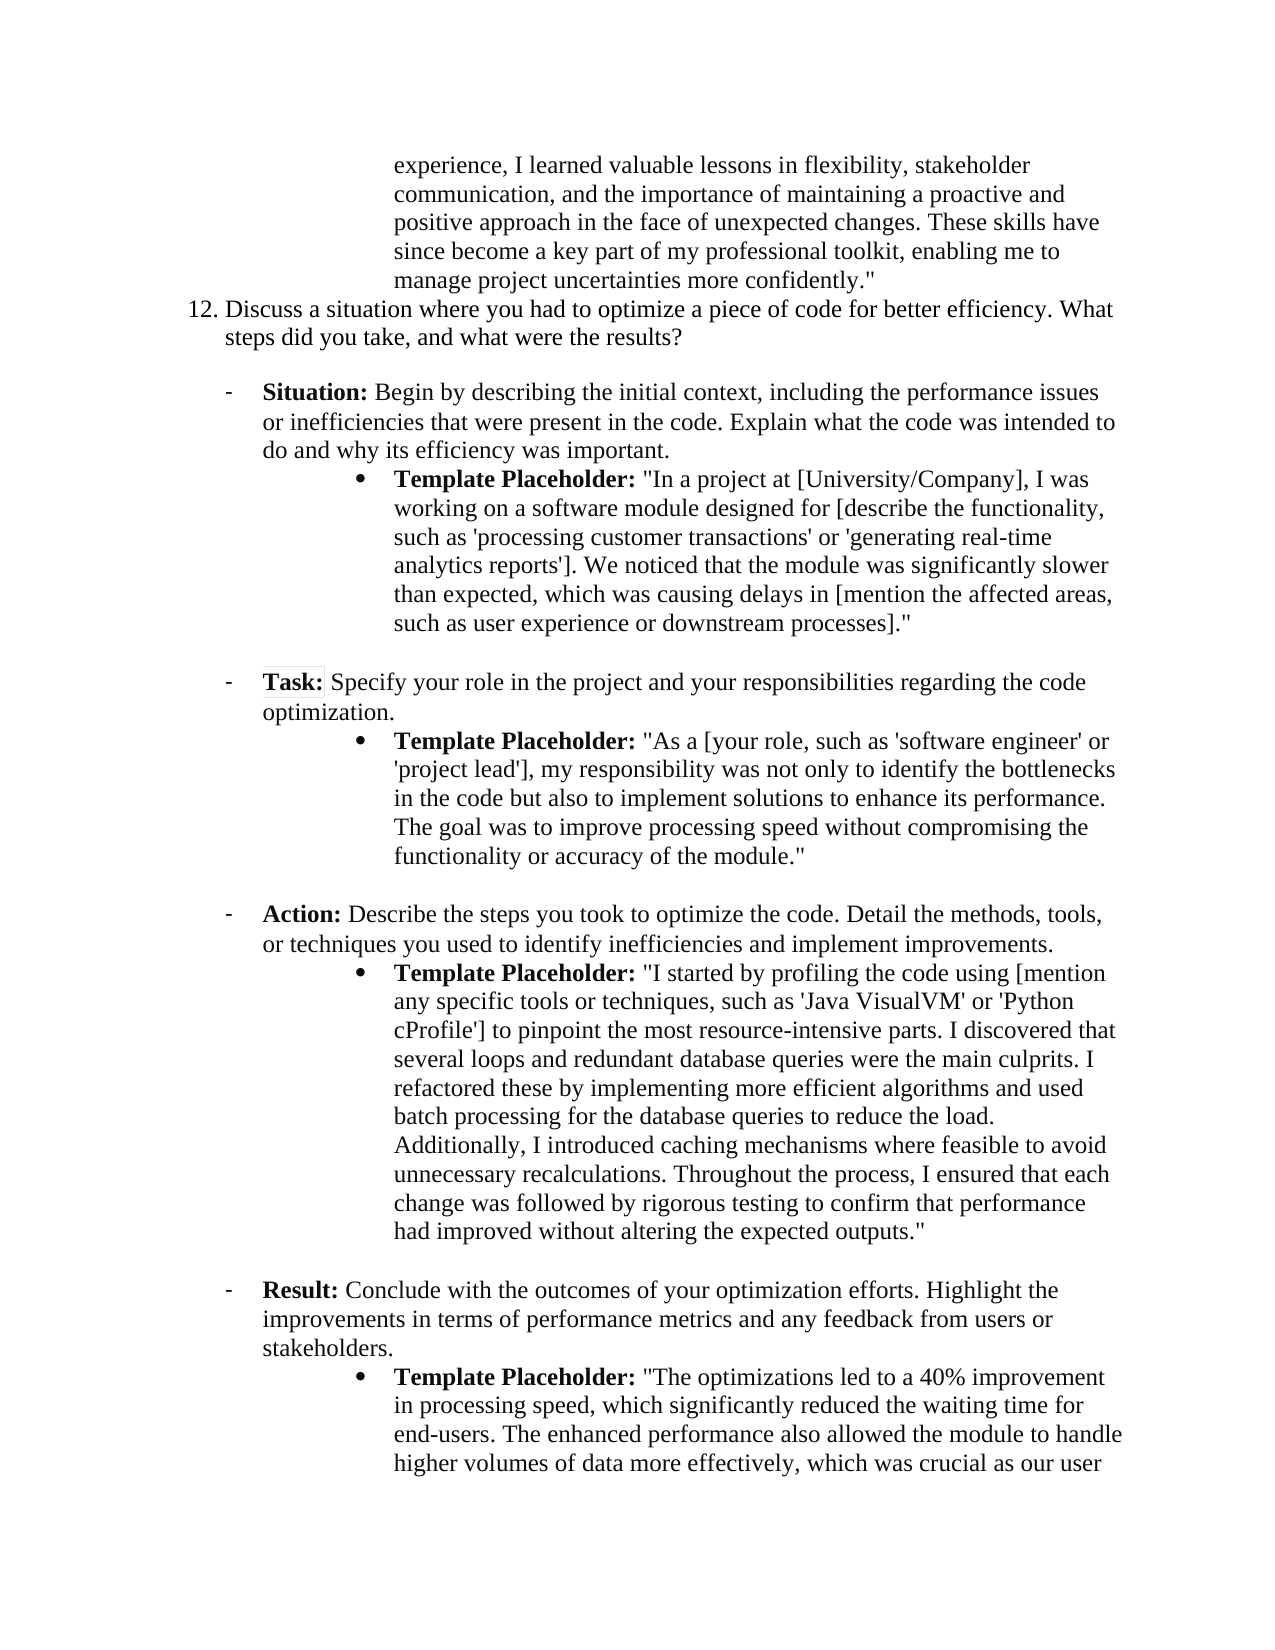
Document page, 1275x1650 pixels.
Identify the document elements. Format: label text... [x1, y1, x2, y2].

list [356, 150, 1125, 294]
list Discuss a situation where you had to optimize a piece of code for better efficiency. What steps did you take, and what were the results? [187, 294, 1125, 351]
list Task: Specify your role in the project and your responsibilities regarding the code optimization. [225, 666, 1125, 726]
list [356, 1362, 1125, 1477]
list Result: Conclude with the outcomes of your optimization efforts. Highlight the improvements in terms of performance metrics and any feedback from users or stakeholders. [225, 1274, 1125, 1362]
list Template Placeholder: "I started by profiling the code using [mention any specific tools or techniques, such as 'Java VisualVM' or 'Python cProfile'] to pinpoint the most resource-intensive parts. I discovered that several loops and redundant database queries were the main culprits. I refactored these by implementing more efficient algorithms and used batch processing for the database queries to reduce the load. Additionally, I introduced caching mechanisms where feasible to avoid unnecessary recalculations. Throughout the process, I ensured that each change was followed by rigorous testing to confirm that performance had improved without altering the expected outputs." [356, 958, 1125, 1245]
list Action: Describe the steps you took to optimize the code. Detail the methods, tools, or techniques you used to identify inefficiencies and implement improvements. [225, 898, 1125, 958]
list Template Placeholder: "In a project at [University/Company], I was working on a software module designed for [describe the functionality, such as 'processing customer transactions' or 'generating real-time analytics reports']. We noticed that the module was significantly slower than expected, which was causing delays in [mention the affected areas, such as user experience or downstream processes]." [356, 464, 1125, 637]
list Situation: Begin by describing the initial context, including the performance issues or inefficiencies that were present in the code. Explain what the code was intended to do and why its efficiency was important. [225, 376, 1125, 464]
list Template Placeholder: "As a [your role, such as 'software engineer' or 'project lead'], my responsibility was not only to identify the bottlenecks in the code but also to implement solutions to enhance its performance. The goal was to improve processing speed without compromising the functionality or accuracy of the module." [356, 726, 1125, 869]
